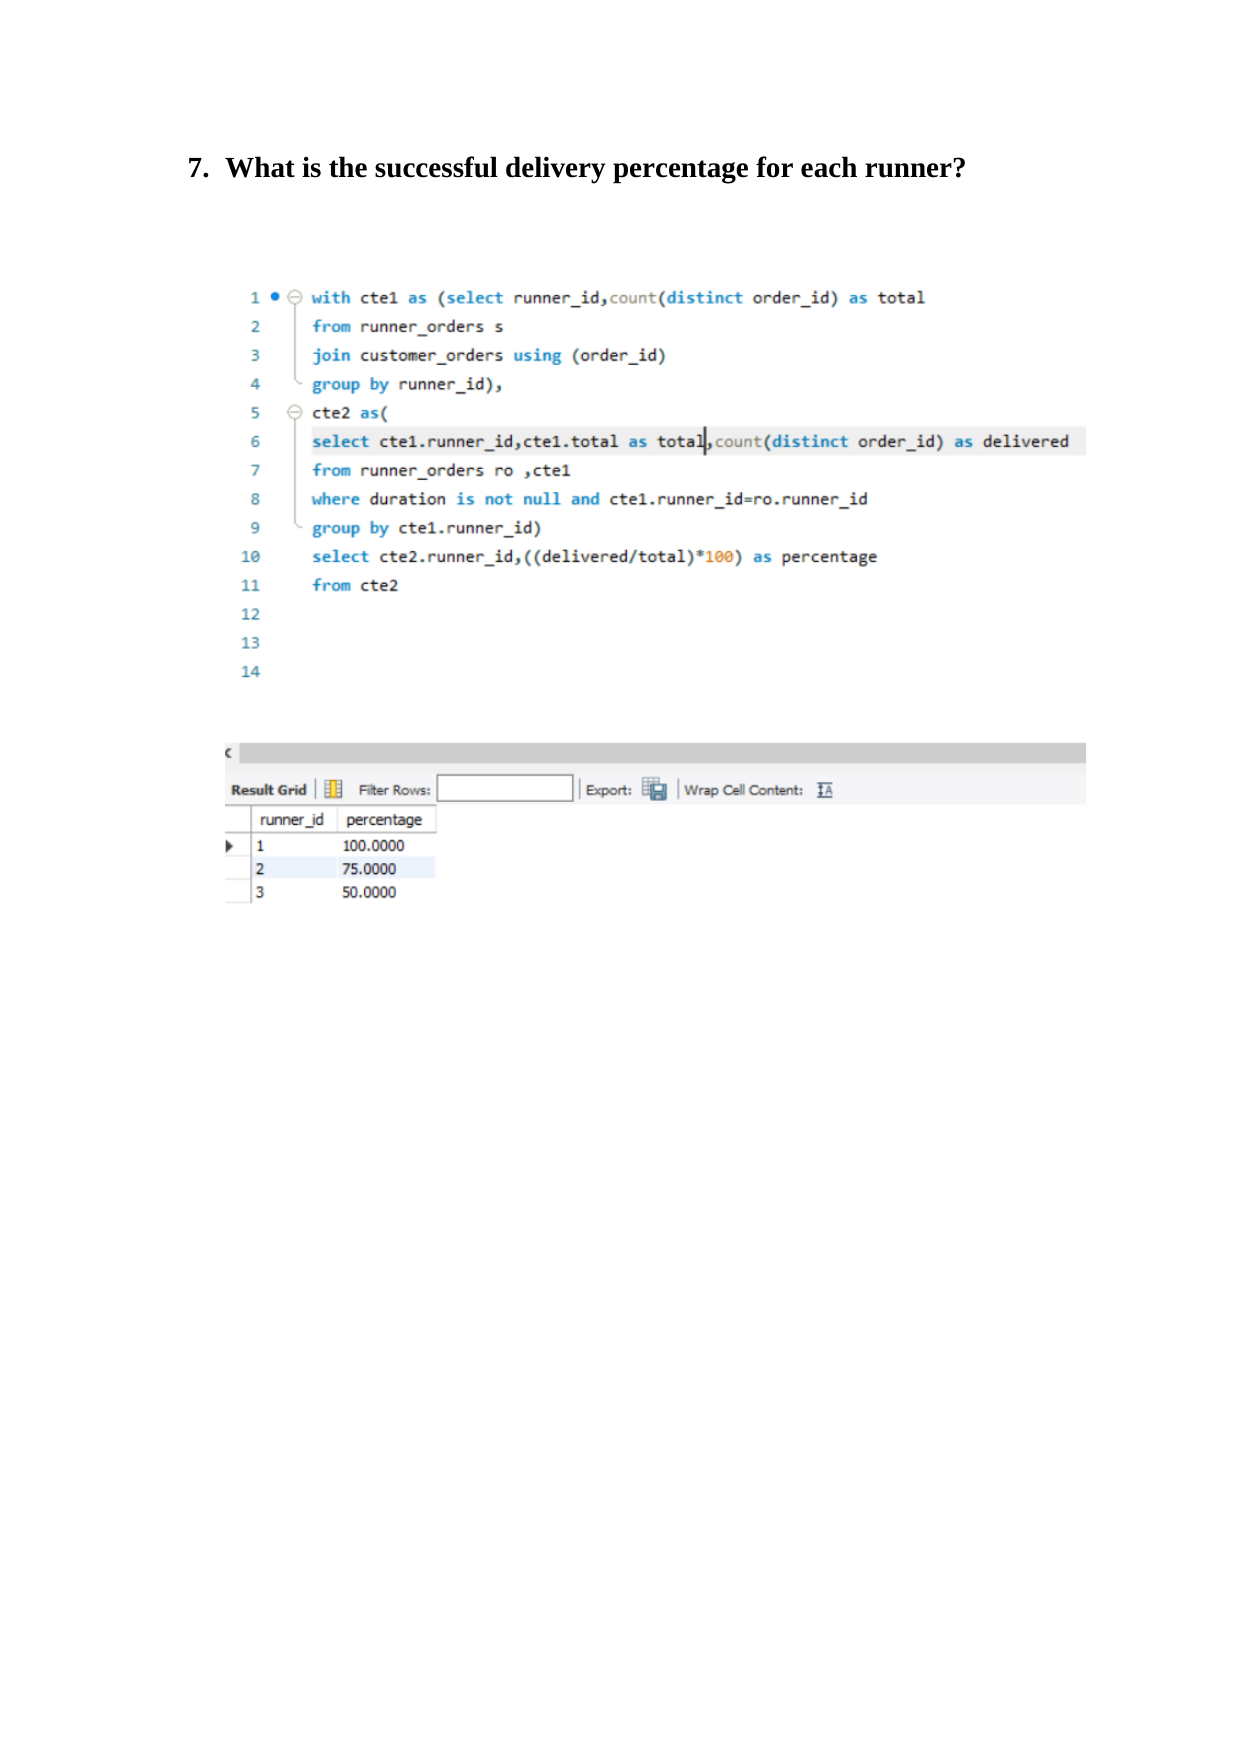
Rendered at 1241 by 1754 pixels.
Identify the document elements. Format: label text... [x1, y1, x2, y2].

picture [225, 284, 1087, 906]
list What is the successful delivery percentage for each runner? [187, 150, 1090, 183]
